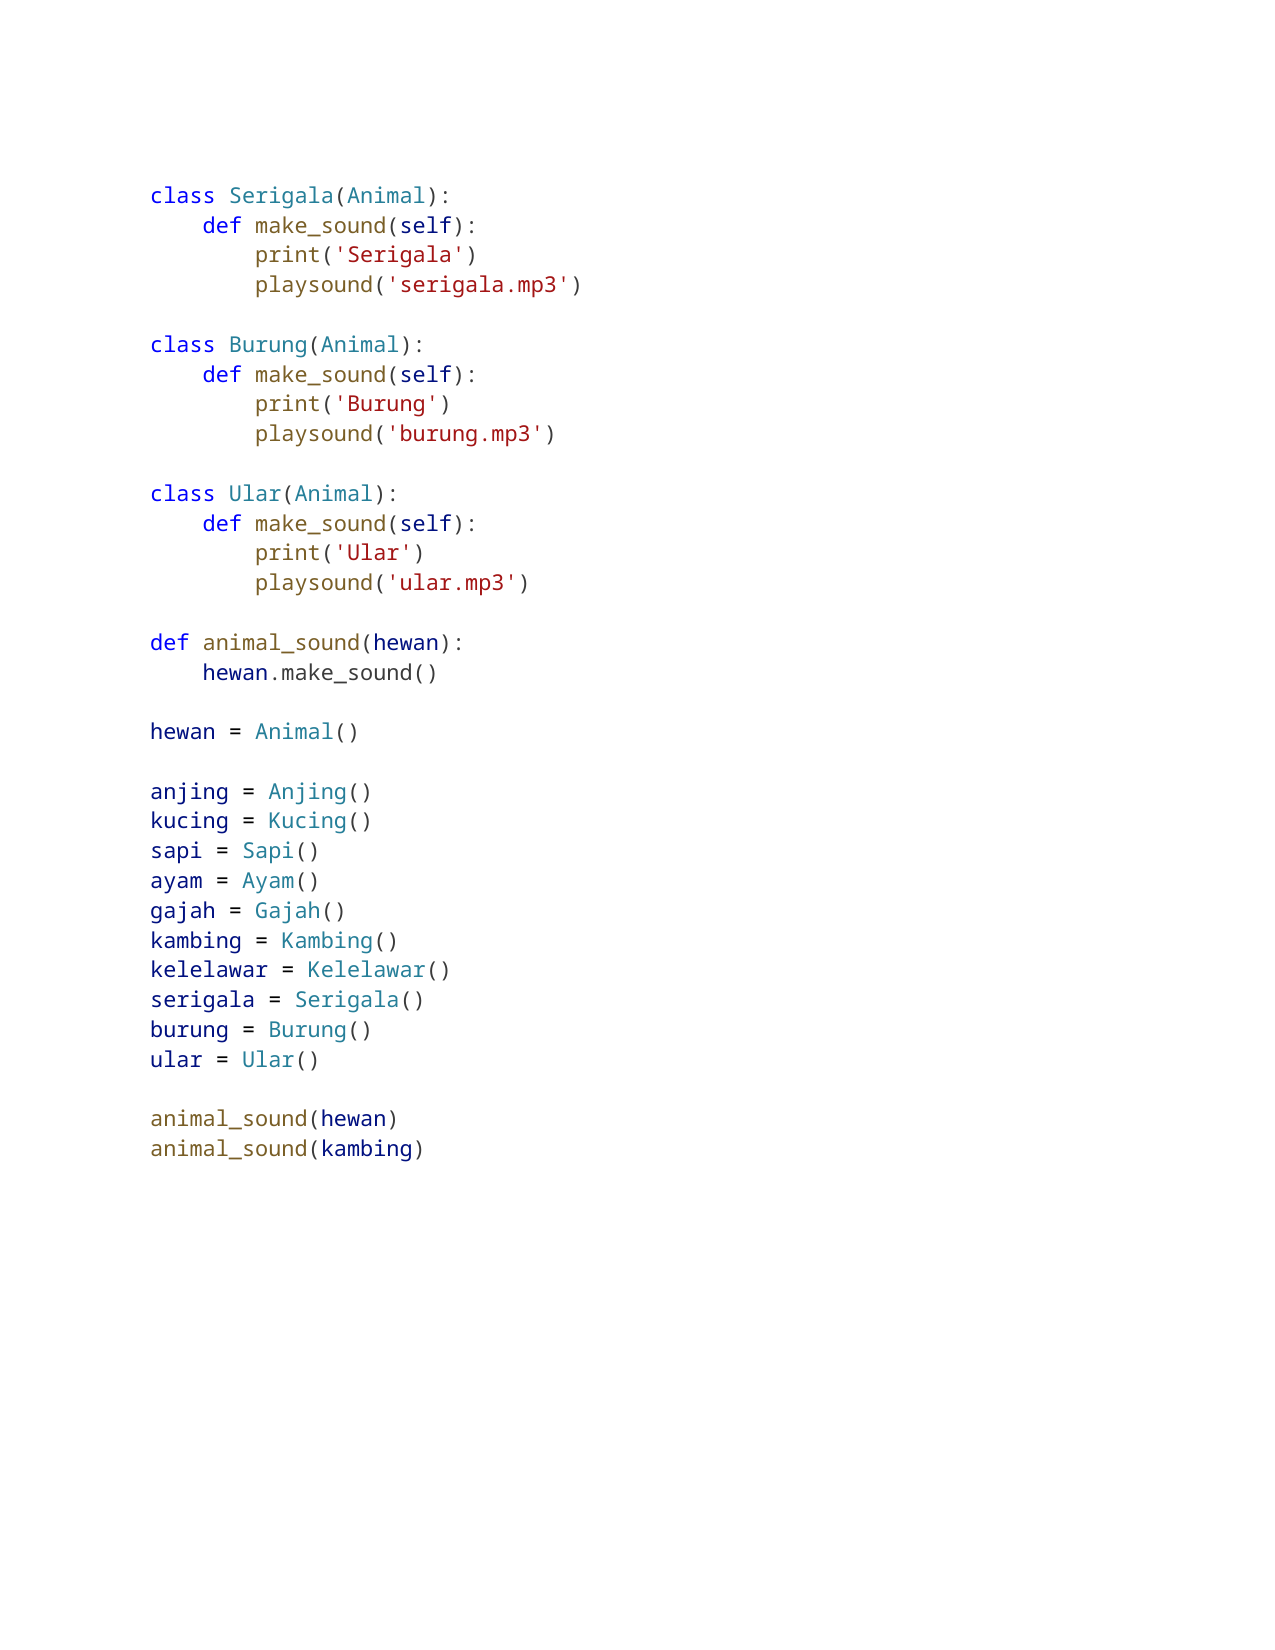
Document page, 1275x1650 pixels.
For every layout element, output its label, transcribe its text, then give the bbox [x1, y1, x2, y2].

text kelelawar = Kelelawar() [150, 954, 1125, 984]
text class Ular(Animal): [150, 478, 1125, 507]
text print('Burung') [150, 388, 1125, 418]
text animal_sound(hewan) [150, 1103, 1125, 1133]
text kucing = Kucing() [150, 805, 1125, 835]
text animal_sound(kambing) [150, 1133, 1125, 1163]
text anjing = Anjing() [150, 776, 1125, 805]
text playsound('ular.mp3') [150, 567, 1125, 597]
text hewan = Animal() [150, 716, 1125, 746]
text burung = Burung() [150, 1014, 1125, 1044]
text playsound('serigala.mp3') [150, 269, 1125, 299]
text print('Ular') [150, 537, 1125, 567]
text print('Serigala') [150, 239, 1125, 269]
text class Serigala(Animal): [150, 180, 1125, 209]
text ular = Ular() [150, 1044, 1125, 1073]
text hewan.make_sound() [150, 656, 1125, 686]
text serigala = Serigala() [150, 984, 1125, 1014]
text gajah = Gajah() [150, 895, 1125, 924]
text playsound('burung.mp3') [150, 418, 1125, 448]
text def make_sound(self): [150, 209, 1125, 239]
text def make_sound(self): [150, 358, 1125, 388]
text ayam = Ayam() [150, 865, 1125, 895]
text sapi = Sapi() [150, 835, 1125, 865]
text def animal_sound(hewan): [150, 627, 1125, 656]
text kambing = Kambing() [150, 924, 1125, 954]
text class Burung(Animal): [150, 329, 1125, 358]
text def make_sound(self): [150, 507, 1125, 537]
